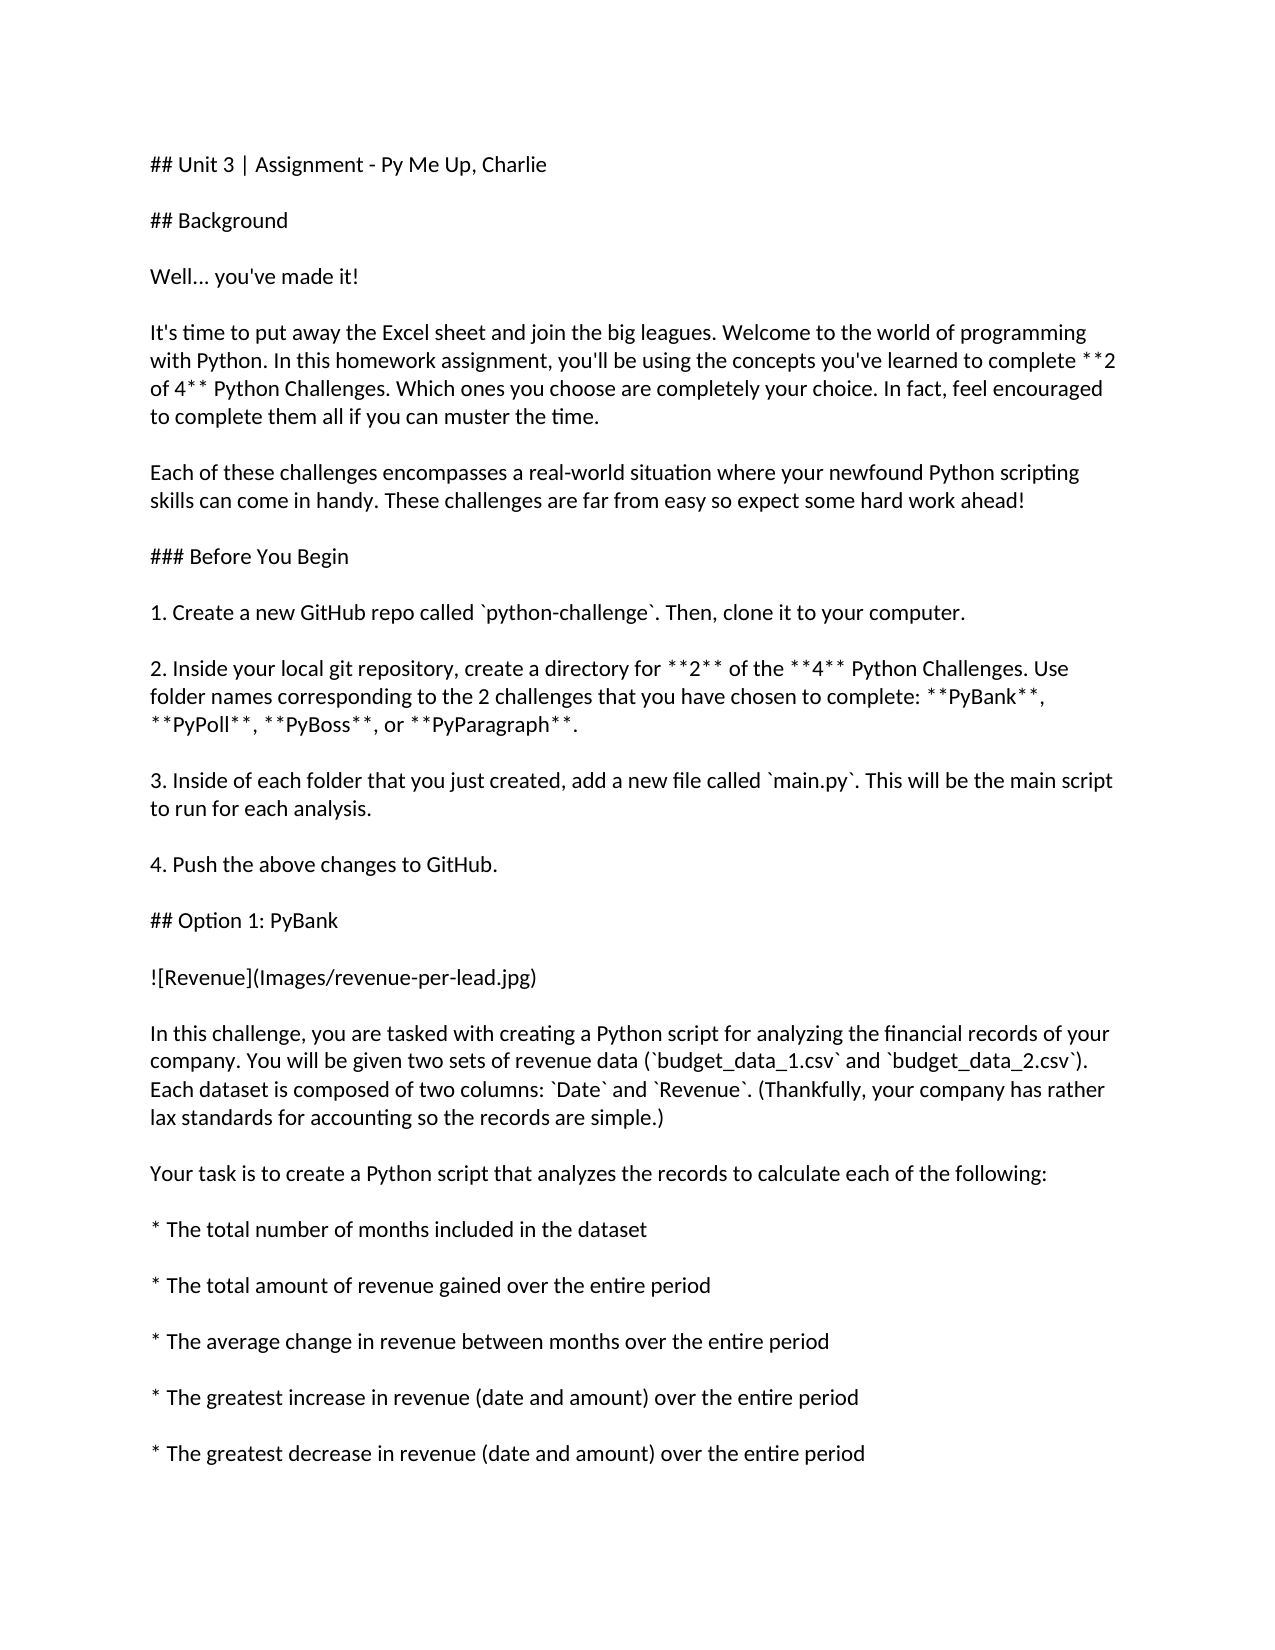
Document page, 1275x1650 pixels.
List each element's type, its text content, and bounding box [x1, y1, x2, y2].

text ## Unit 3 | Assignment - Py Me Up, Charlie [150, 150, 1125, 178]
text * The average change in revenue between months over the entire period [150, 1327, 1125, 1355]
text 4. Push the above changes to GitHub. [150, 851, 1125, 878]
text * The total number of months included in the dataset [150, 1215, 1125, 1243]
text * The greatest increase in revenue (date and amount) over the entire period [150, 1383, 1125, 1411]
text * The greatest decrease in revenue (date and amount) over the entire period [150, 1439, 1125, 1467]
text Well... you've made it! [150, 262, 1125, 290]
text 1. Create a new GitHub repo called `python-challenge`. Then, clone it to your computer. [150, 598, 1125, 626]
text Each of these challenges encompasses a real-world situation where your newfound Python scripting skills can come in handy. These challenges are far from easy so expect some hard work ahead! [150, 458, 1125, 514]
text ### Before You Begin [150, 542, 1125, 570]
text ![Revenue](Images/revenue-per-lead.jpg) [150, 963, 1125, 991]
text ## Option 1: PyBank [150, 907, 1125, 934]
text 3. Inside of each folder that you just created, add a new file called `main.py`. This will be the main script to run for each analysis. [150, 766, 1125, 822]
text In this challenge, you are tasked with creating a Python script for analyzing the financial records of your company. You will be given two sets of revenue data (`budget_data_1.csv` and `budget_data_2.csv`). Each dataset is composed of two columns: `Date` and `Revenue`. (Thankfully, your company has rather lax standards for accounting so the records are simple.) [150, 1019, 1125, 1131]
text It's time to put away the Excel sheet and join the big leagues. Welcome to the world of programming with Python. In this homework assignment, you'll be using the concepts you've learned to complete **2 of 4** Python Challenges. Which ones you choose are completely your choice. In fact, feel encouraged to complete them all if you can muster the time. [150, 318, 1125, 430]
text * The total amount of revenue gained over the entire period [150, 1271, 1125, 1299]
text ## Background [150, 206, 1125, 234]
text 2. Inside your local git repository, create a directory for **2** of the **4** Python Challenges. Use folder names corresponding to the 2 challenges that you have chosen to complete: **PyBank**, **PyPoll**, **PyBoss**, or **PyParagraph**. [150, 654, 1125, 738]
text Your task is to create a Python script that analyzes the records to calculate each of the following: [150, 1159, 1125, 1187]
